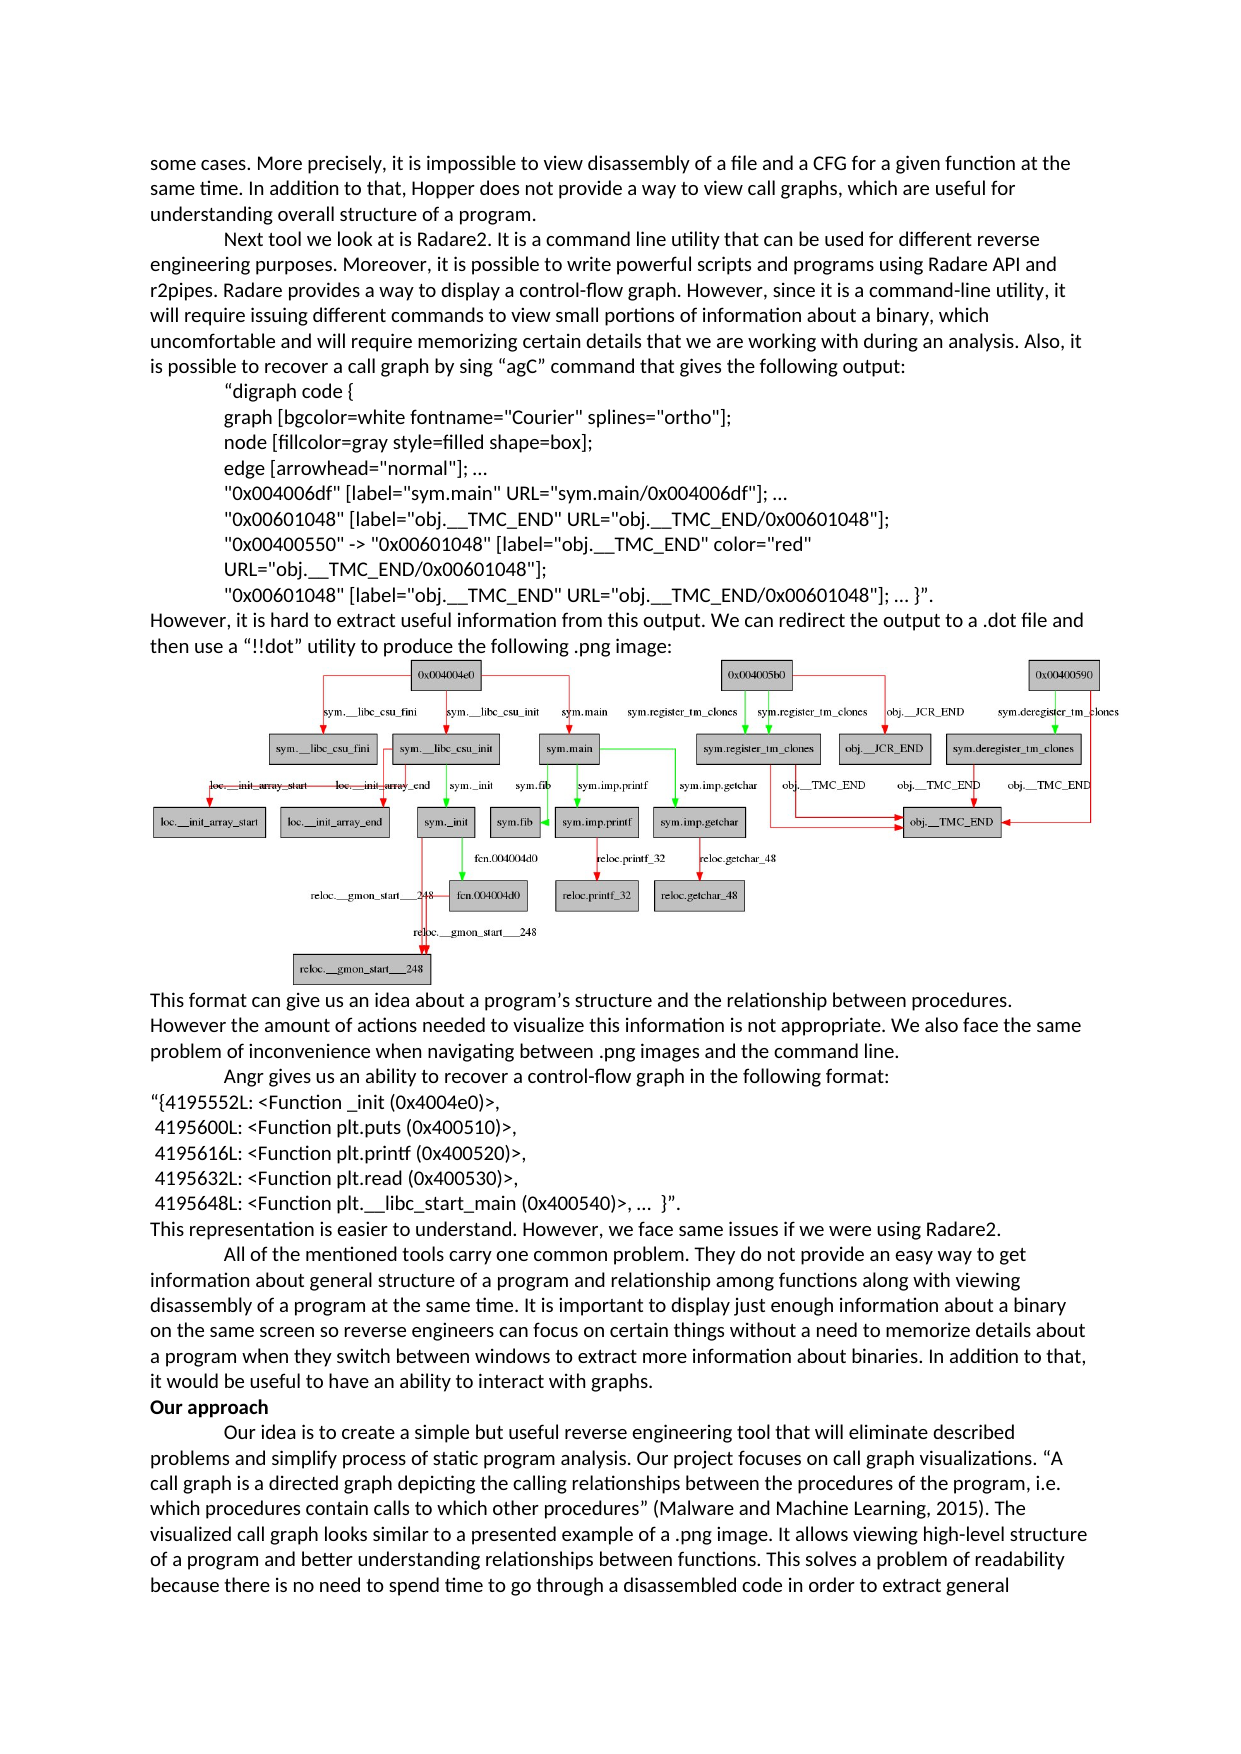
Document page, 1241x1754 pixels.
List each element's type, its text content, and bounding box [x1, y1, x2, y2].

picture [150, 658, 1122, 988]
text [150, 1419, 1090, 1597]
text "0x004006df" [label="sym.main" URL="sym.main/0x004006df"]; … [224, 480, 1090, 506]
text "0x00400550" -> "0x00601048" [label="obj.__TMC_END" color="red" URL="obj.__TMC_END/0x00601048"]; [224, 531, 1090, 582]
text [150, 150, 1090, 226]
text edge [arrowhead="normal"]; … [224, 455, 1090, 480]
text However, it is hard to extract useful information from this output. We can redirect the output to a .dot file and then use a “!!dot” utility to produce the following .png image: [150, 607, 1090, 658]
text All of the mentioned tools carry one common problem. They do not provide an easy way to get information about general structure of a program and relationship among functions along with viewing disassembly of a program at the same time. It is important to display just enough information about a binary on the same screen so reverse engineers can focus on certain things without a need to memorize details about a program when they switch between windows to extract more information about binaries. In addition to that, it would be useful to have an ability to interact with graphs. [150, 1241, 1090, 1394]
text 4195616L: <Function plt.printf (0x400520)>, [150, 1140, 1090, 1165]
text Our approach [150, 1394, 1090, 1419]
text “digraph code { [224, 379, 1090, 404]
text node [fillcolor=gray style=filled shape=box]; [224, 429, 1090, 455]
text This format can give us an idea about a program’s structure and the relationship between procedures. However the amount of actions needed to visualize this information is not appropriate. We also face the same problem of inconvenience when navigating between .png images and the command line. [150, 988, 1090, 1063]
text Angr gives us an ability to recover a control-flow graph in the following format: [150, 1063, 1090, 1089]
text Next tool we look at is Radare2. It is a command line utility that can be used for different reverse engineering purposes. Moreover, it is possible to write powerful scripts and programs using Radare API and r2pipes. Radare provides a way to display a control-flow graph. However, since it is a command-line utility, it will require issuing different commands to view small portions of information about a binary, which uncomfortable and will require memorizing certain details that we are working with during an analysis. Also, it is possible to recover a call graph by sing “agC” command that gives the following output: [150, 226, 1090, 379]
text 4195632L: <Function plt.read (0x400530)>, [150, 1165, 1090, 1191]
text 4195648L: <Function plt.__libc_start_main (0x400540)>, … }”. [150, 1191, 1090, 1216]
text "0x00601048" [label="obj.__TMC_END" URL="obj.__TMC_END/0x00601048"]; … }”. [224, 582, 1090, 607]
text “{4195552L: <Function _init (0x4004e0)>, [150, 1089, 1090, 1114]
text 4195600L: <Function plt.puts (0x400510)>, [150, 1114, 1090, 1140]
text graph [bgcolor=white fontname="Courier" splines="ortho"]; [224, 404, 1090, 429]
text "0x00601048" [label="obj.__TMC_END" URL="obj.__TMC_END/0x00601048"]; [224, 506, 1090, 531]
text This representation is easier to understand. However, we face same issues if we were using Radare2. [150, 1216, 1090, 1241]
